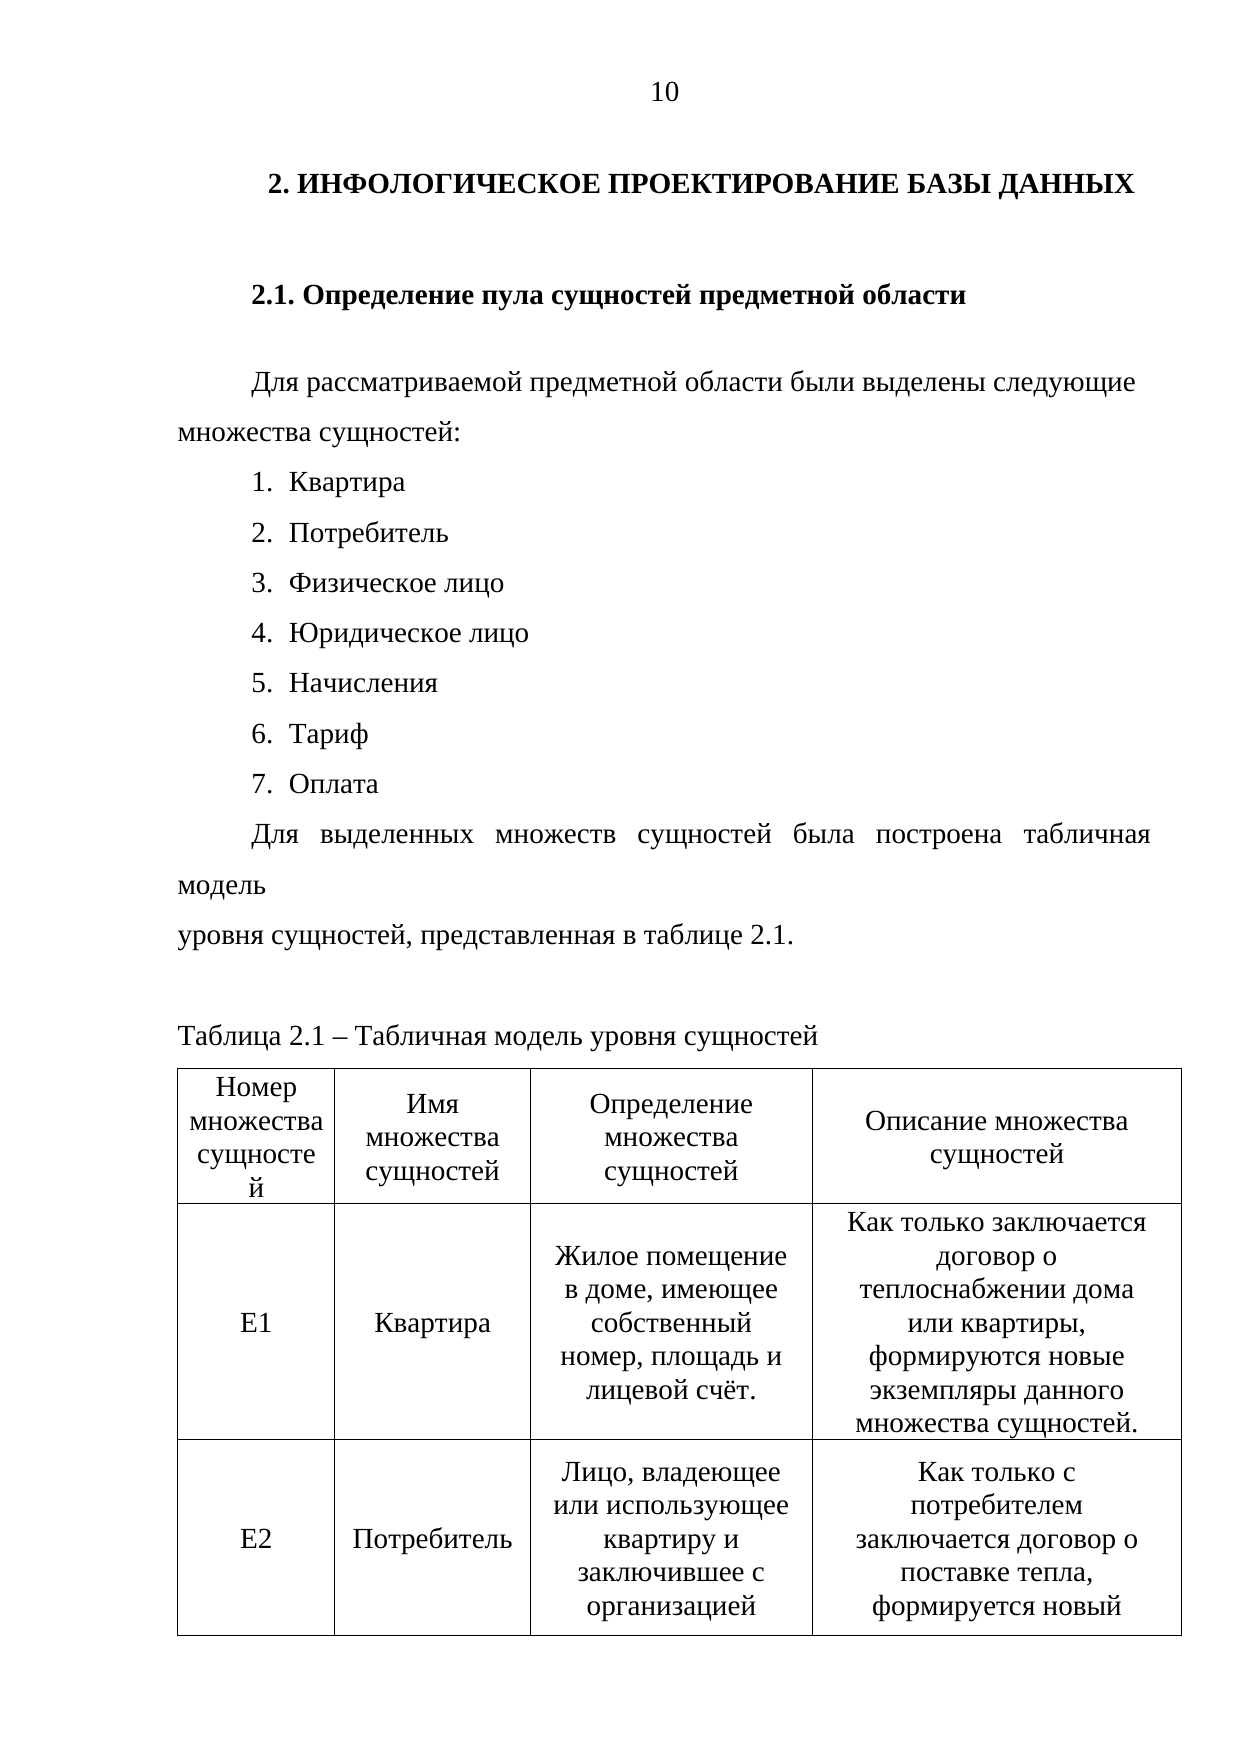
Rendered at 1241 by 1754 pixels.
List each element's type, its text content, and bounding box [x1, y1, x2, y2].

table_header Определение множества сущностей [531, 1069, 812, 1203]
text Для выделенных множеств сущностей была построена табличная модель [177, 817, 1152, 900]
list Квартира [251, 464, 1152, 498]
list Потребитель [251, 515, 1152, 548]
list Оплата [251, 766, 1152, 800]
list Тариф [251, 716, 1152, 749]
list Начисления [251, 666, 1152, 699]
subtitle 2. ИНФОЛОГИЧЕСКОЕ ПРОЕКТИРОВАНИЕ БАЗЫ ДАННЫХ [177, 166, 1152, 199]
table_header Номер множества сущностей [178, 1069, 334, 1203]
table_cell Как только заключается договор о теплоснабжении дома или квартиры, формируются новые экземпляры данного множества сущностей. [813, 1204, 1181, 1439]
table_cell Потребитель [335, 1440, 530, 1635]
table_cell E2 [178, 1440, 334, 1635]
text Для рассматриваемой предметной области были выделены следующие [177, 364, 1152, 397]
list Юридическое лицо [251, 615, 1152, 649]
text множества сущностей: [177, 414, 1152, 448]
table_header Описание множества сущностей [813, 1069, 1181, 1203]
text уровня сущностей, представленная в таблице 2.1. [177, 917, 1152, 951]
table_cell Квартира [335, 1204, 530, 1439]
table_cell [531, 1440, 812, 1635]
list Физическое лицо [251, 565, 1152, 598]
table_header Имя множества сущностей [335, 1069, 530, 1203]
subtitle 2.1. Определение пула сущностей предметной области [177, 277, 1152, 311]
table_cell Жилое помещение в доме, имеющее собственный номер, площадь и лицевой счёт. [531, 1204, 812, 1439]
text Таблица 2.1 – Табличная модель уровня сущностей [177, 1018, 1152, 1051]
table_cell E1 [178, 1204, 334, 1439]
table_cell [813, 1440, 1181, 1635]
